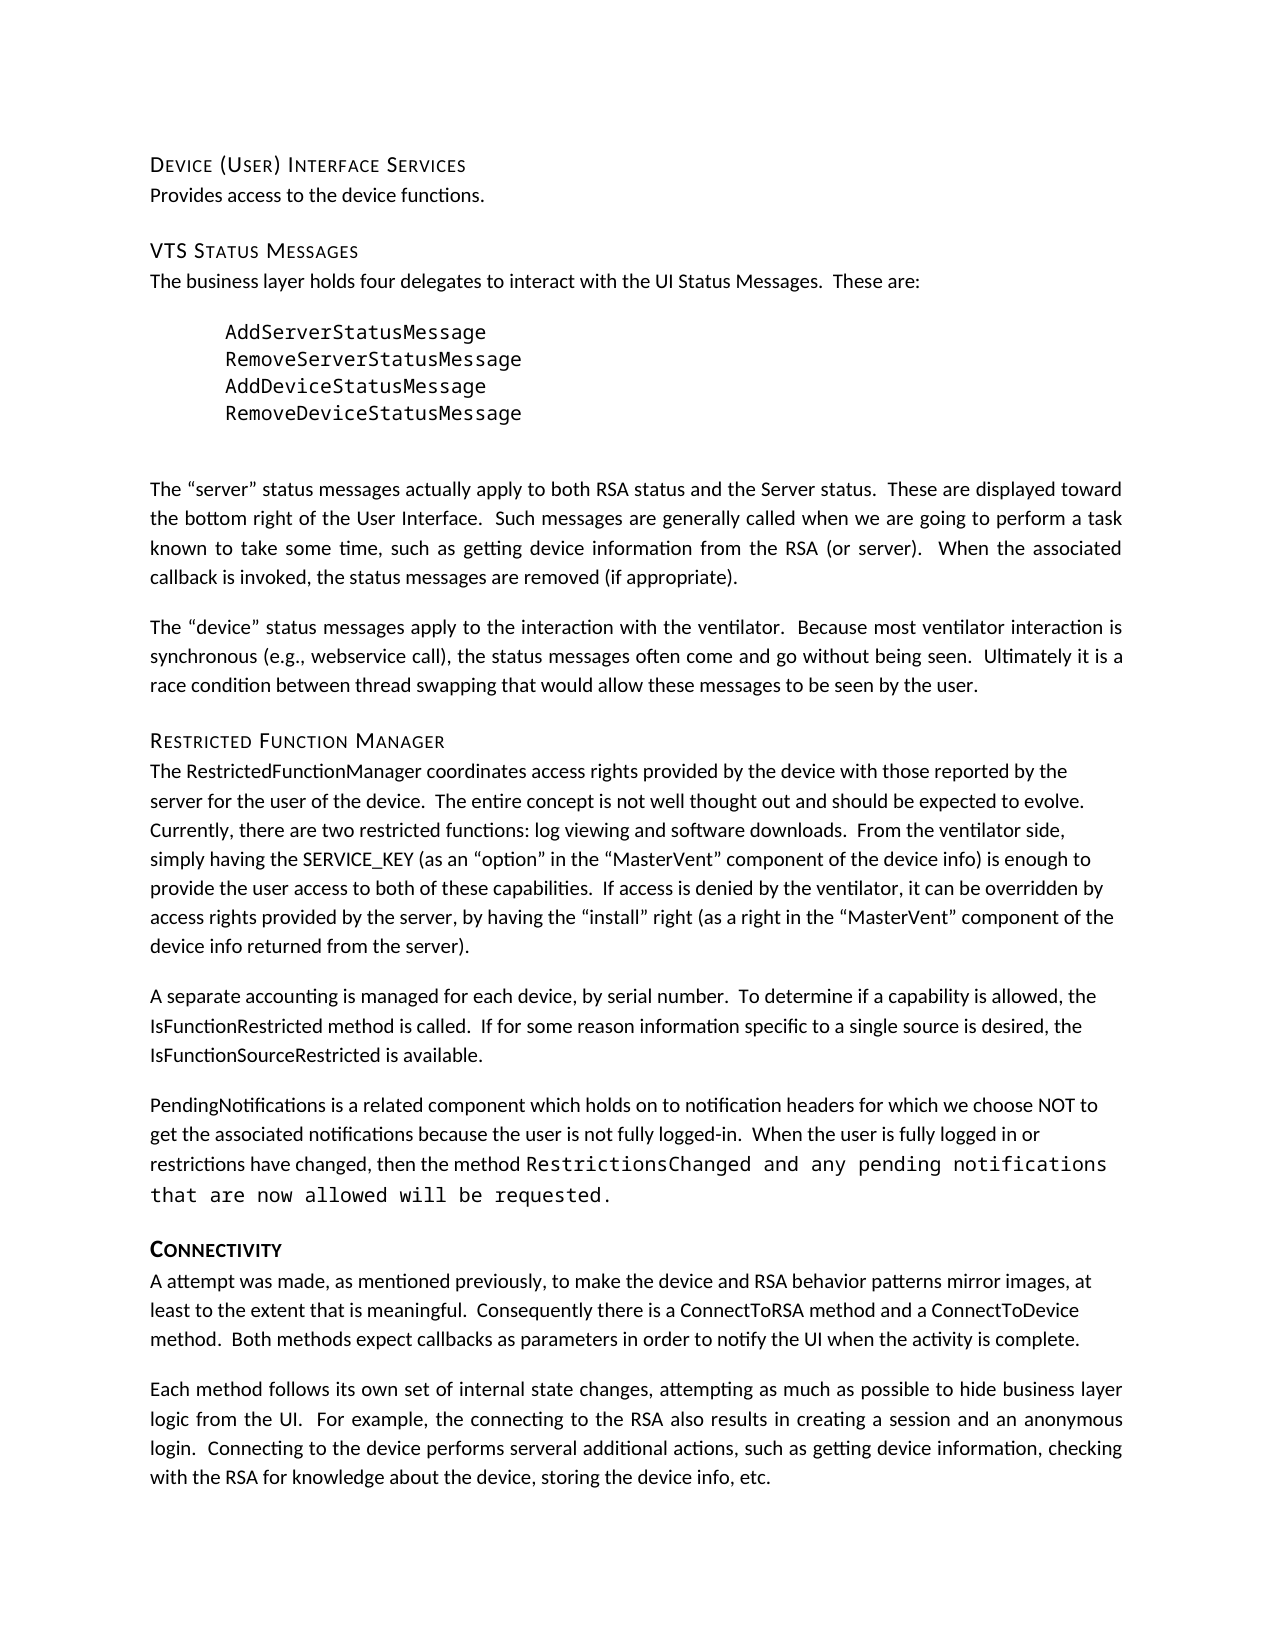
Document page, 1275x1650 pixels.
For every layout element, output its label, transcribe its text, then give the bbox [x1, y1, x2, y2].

text The business layer holds four delegates to interact with the UI Status Messages. These are: [150, 268, 1125, 294]
text AddServerStatusMessage [225, 318, 1125, 346]
subtitle Restricted Function Manager [150, 726, 1125, 754]
text AddDeviceStatusMessage [225, 372, 1125, 399]
text RemoveDeviceStatusMessage [225, 399, 1125, 426]
text PendingNotifications is a related component which holds on to notification headers for which we choose NOT to get the associated notifications because the user is not fully logged-in. When the user is fully logged in or restrictions have changed, then the method RestrictionsChanged and any pending notifications that are now allowed will be requested. [150, 1092, 1125, 1208]
text The “device” status messages apply to the interaction with the ventilator. Because most ventilator interaction is synchronous (e.g., webservice call), the status messages often come and go without being seen. Ultimately it is a race condition between thread swapping that would allow these messages to be seen by the user. [150, 614, 1125, 698]
text The “server” status messages actually apply to both RSA status and the Server status. These are displayed toward the bottom right of the User Interface. Such messages are generally called when we are going to perform a task known to take some time, such as getting device information from the RSA (or server). When the associated callback is invoked, the status messages are removed (if appropriate). [150, 476, 1125, 589]
subtitle VTS Status Messages [150, 236, 1125, 264]
subtitle Connectivity [150, 1233, 1125, 1264]
text A separate accounting is managed for each device, by serial number. To determine if a capability is allowed, the IsFunctionRestricted method is called. If for some reason information specific to a single source is desired, the IsFunctionSourceRestricted is available. [150, 984, 1125, 1067]
text Provides access to the device functions. [150, 182, 1125, 208]
text The RestrictedFunctionManager coordinates access rights provided by the device with those reported by the server for the user of the device. The entire concept is not well thought out and should be expected to evolve. Currently, there are two restricted functions: log viewing and software downloads. From the ventilator side, simply having the SERVICE_KEY (as an “option” in the “MasterVent” component of the device info) is enough to provide the user access to both of these capabilities. If access is denied by the ventilator, it can be overridden by access rights provided by the server, by having the “install” right (as a right in the “MasterVent” component of the device info returned from the server). [150, 759, 1125, 959]
text A attempt was made, as mentioned previously, to make the device and RSA behavior patterns mirror images, at least to the extent that is meaningful. Consequently there is a ConnectToRSA method and a ConnectToDevice method. Both methods expect callbacks as parameters in order to notify the UI when the activity is complete. [150, 1268, 1125, 1352]
text RemoveServerStatusMessage [225, 346, 1125, 372]
subtitle Device (User) Interface Services [150, 150, 1125, 178]
text Each method follows its own set of internal state changes, attempting as much as possible to hide business layer logic from the UI. For example, the connecting to the RSA also results in creating a session and an anonymous login. Connecting to the device performs serveral additional actions, such as getting device information, checking with the RSA for knowledge about the device, storing the device info, etc. [150, 1377, 1125, 1489]
